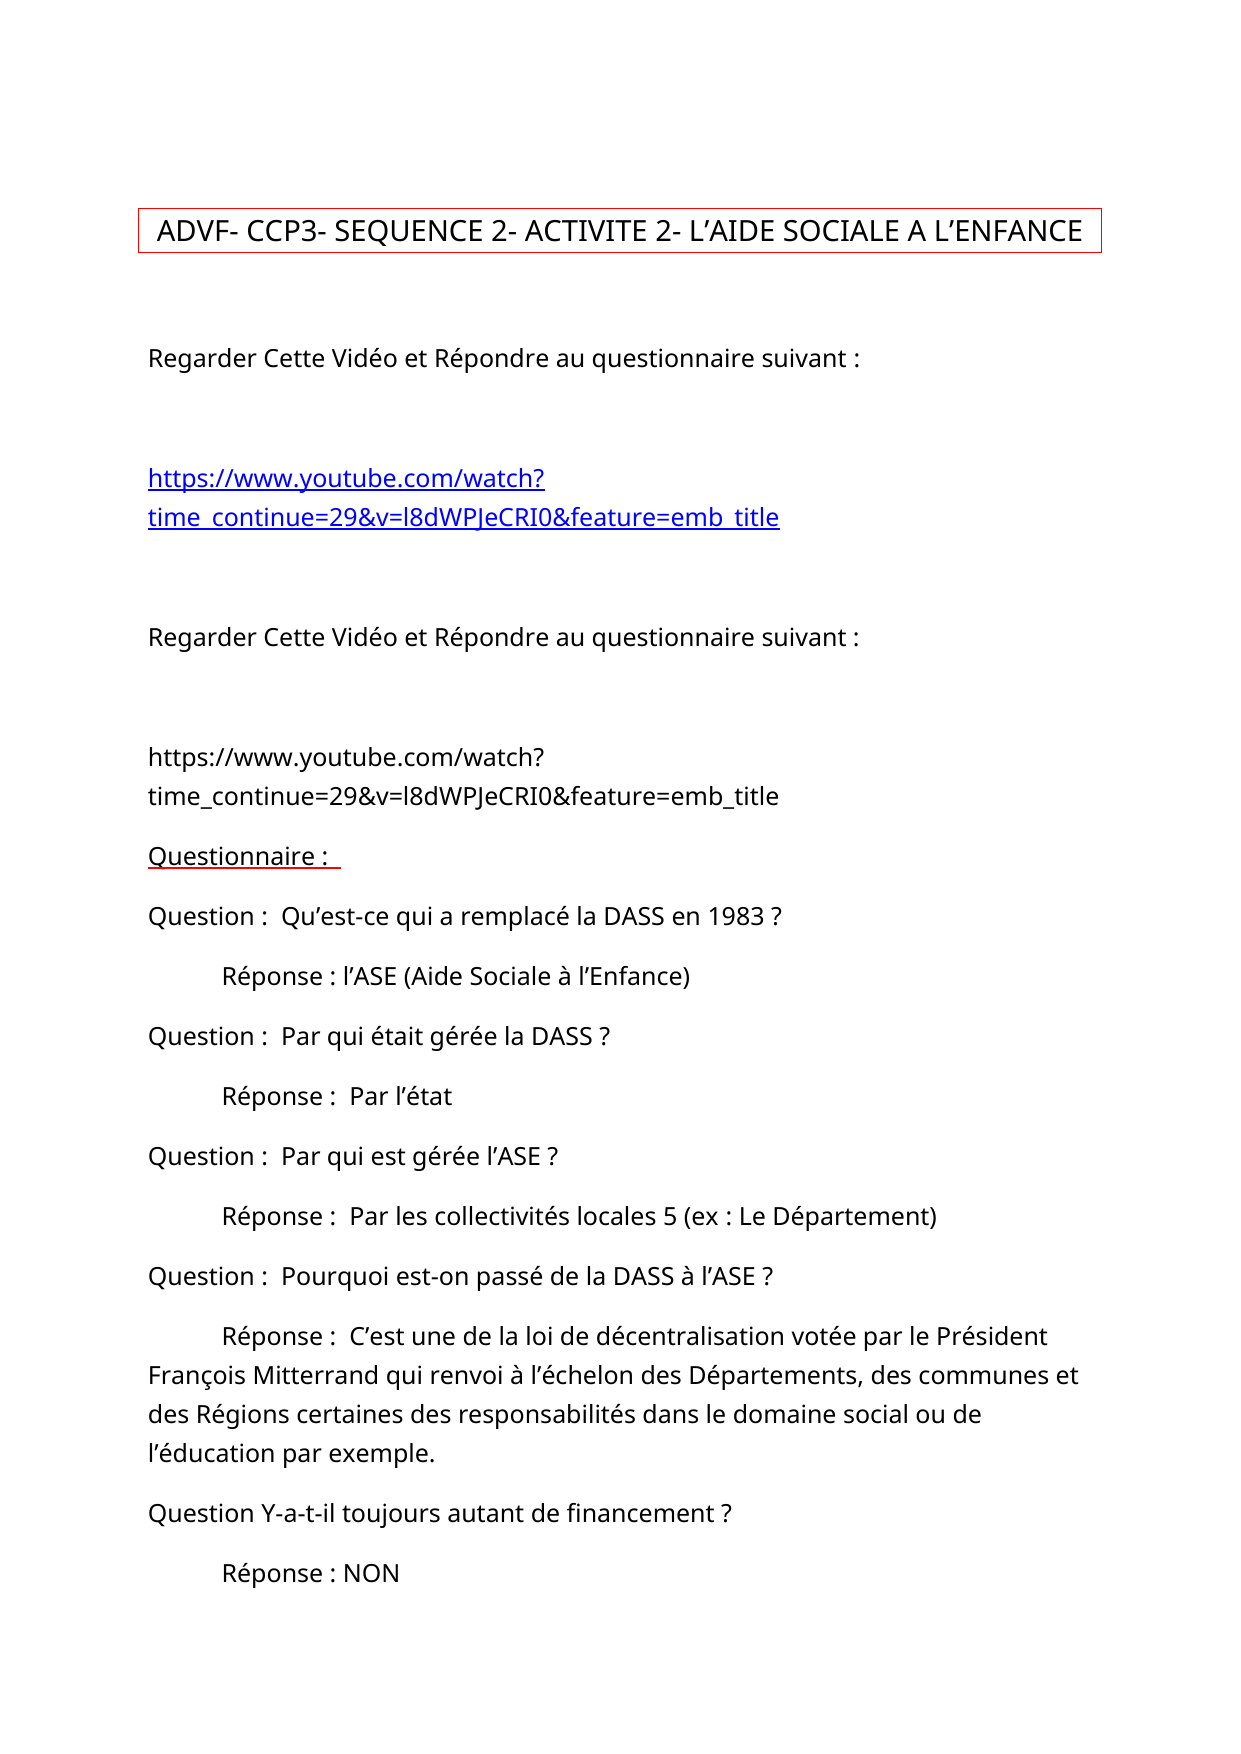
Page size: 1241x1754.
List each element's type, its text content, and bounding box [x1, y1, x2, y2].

text Question : Par qui était gérée la DASS ? [148, 1019, 1093, 1053]
text https://www.youtube.com/watch?time_continue=29&v=l8dWPJeCRI0&feature=emb_title [148, 460, 1093, 533]
text https://www.youtube.com/watch?time_continue=29&v=l8dWPJeCRI0&feature=emb_title [148, 739, 1093, 813]
text Regarder Cette Vidéo et Répondre au questionnaire suivant : [148, 619, 1093, 653]
text Question : Pourquoi est-on passé de la DASS à l’ASE ? [148, 1259, 1093, 1293]
text Réponse : l’ASE (Aide Sociale à l’Enfance) [148, 959, 1093, 993]
text Réponse : NON [148, 1556, 1093, 1590]
text ADVF- CCP3- SEQUENCE 2- ACTIVITE 2- L’AIDE SOCIALE A L’ENFANCE [139, 209, 1101, 252]
text Réponse : Par les collectivités locales 5 (ex : Le Département) [148, 1199, 1093, 1233]
text Réponse : C’est une de la loi de décentralisation votée par le Président François Mitterrand qui renvoi à l’échelon des Départements, des communes et des Régions certaines des responsabilités dans le domaine social ou de l’éducation par exemple. [148, 1319, 1093, 1470]
text Question : Qu’est-ce qui a remplacé la DASS en 1983 ? [148, 899, 1093, 933]
text Réponse : Par l’état [148, 1079, 1093, 1113]
text Regarder Cette Vidéo et Répondre au questionnaire suivant : [148, 340, 1093, 374]
text Questionnaire : [148, 839, 1093, 873]
text Question Y-a-t-il toujours autant de financement ? [148, 1496, 1093, 1530]
text Question : Par qui est gérée l’ASE ? [148, 1139, 1093, 1173]
